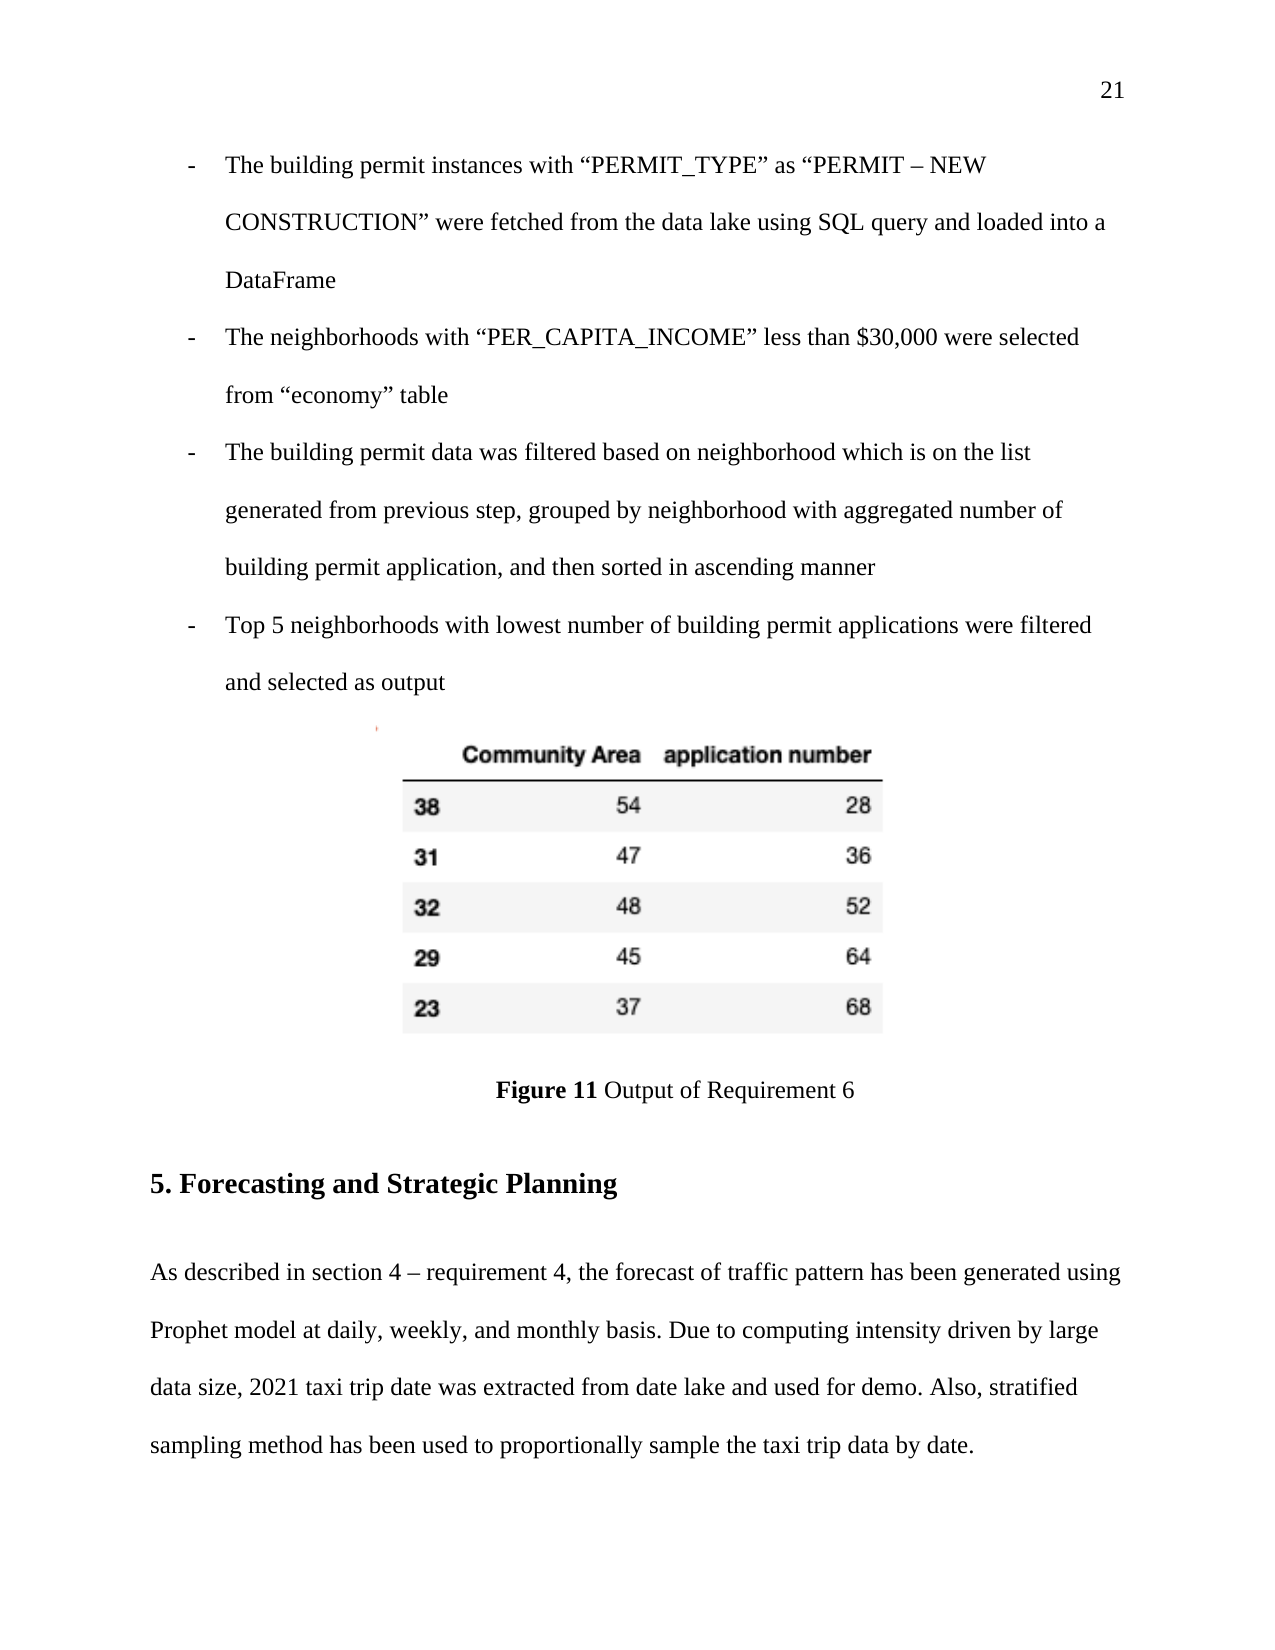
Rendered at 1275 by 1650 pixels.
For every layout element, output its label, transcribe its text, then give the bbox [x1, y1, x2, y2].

text As described in section 4 – requirement 4, the forecast of traffic pattern has been generated using Prophet model at daily, weekly, and monthly basis. Due to computing intensity driven by large data size, 2021 taxi trip date was extracted from date lake and used for demo. Also, stratified sampling method has been used to proportionally sample the taxi trip data by date. [150, 1257, 1125, 1459]
list The building permit data was filtered based on neighborhood which is on the list generated from previous step, grouped by neighborhood with aggregated number of building permit application, and then sorted in ascending manner [187, 437, 1125, 581]
list Figure 11 Output of Requirement 6 [225, 1075, 1125, 1104]
list The neighborhoods with “PER_CAPITA_INCOME” less than $30,000 were selected from “economy” table [187, 322, 1125, 409]
list Top 5 neighborhoods with lowest number of building permit applications were filtered and selected as output [187, 610, 1125, 696]
picture [375, 725, 975, 1047]
list The building permit instances with “PERMIT_TYPE” as “PERMIT – NEW CONSTRUCTION” were fetched from the data lake using SQL query and loaded into a DataFrame [187, 150, 1125, 294]
text 5. Forecasting and Strategic Planning [150, 1166, 1125, 1200]
